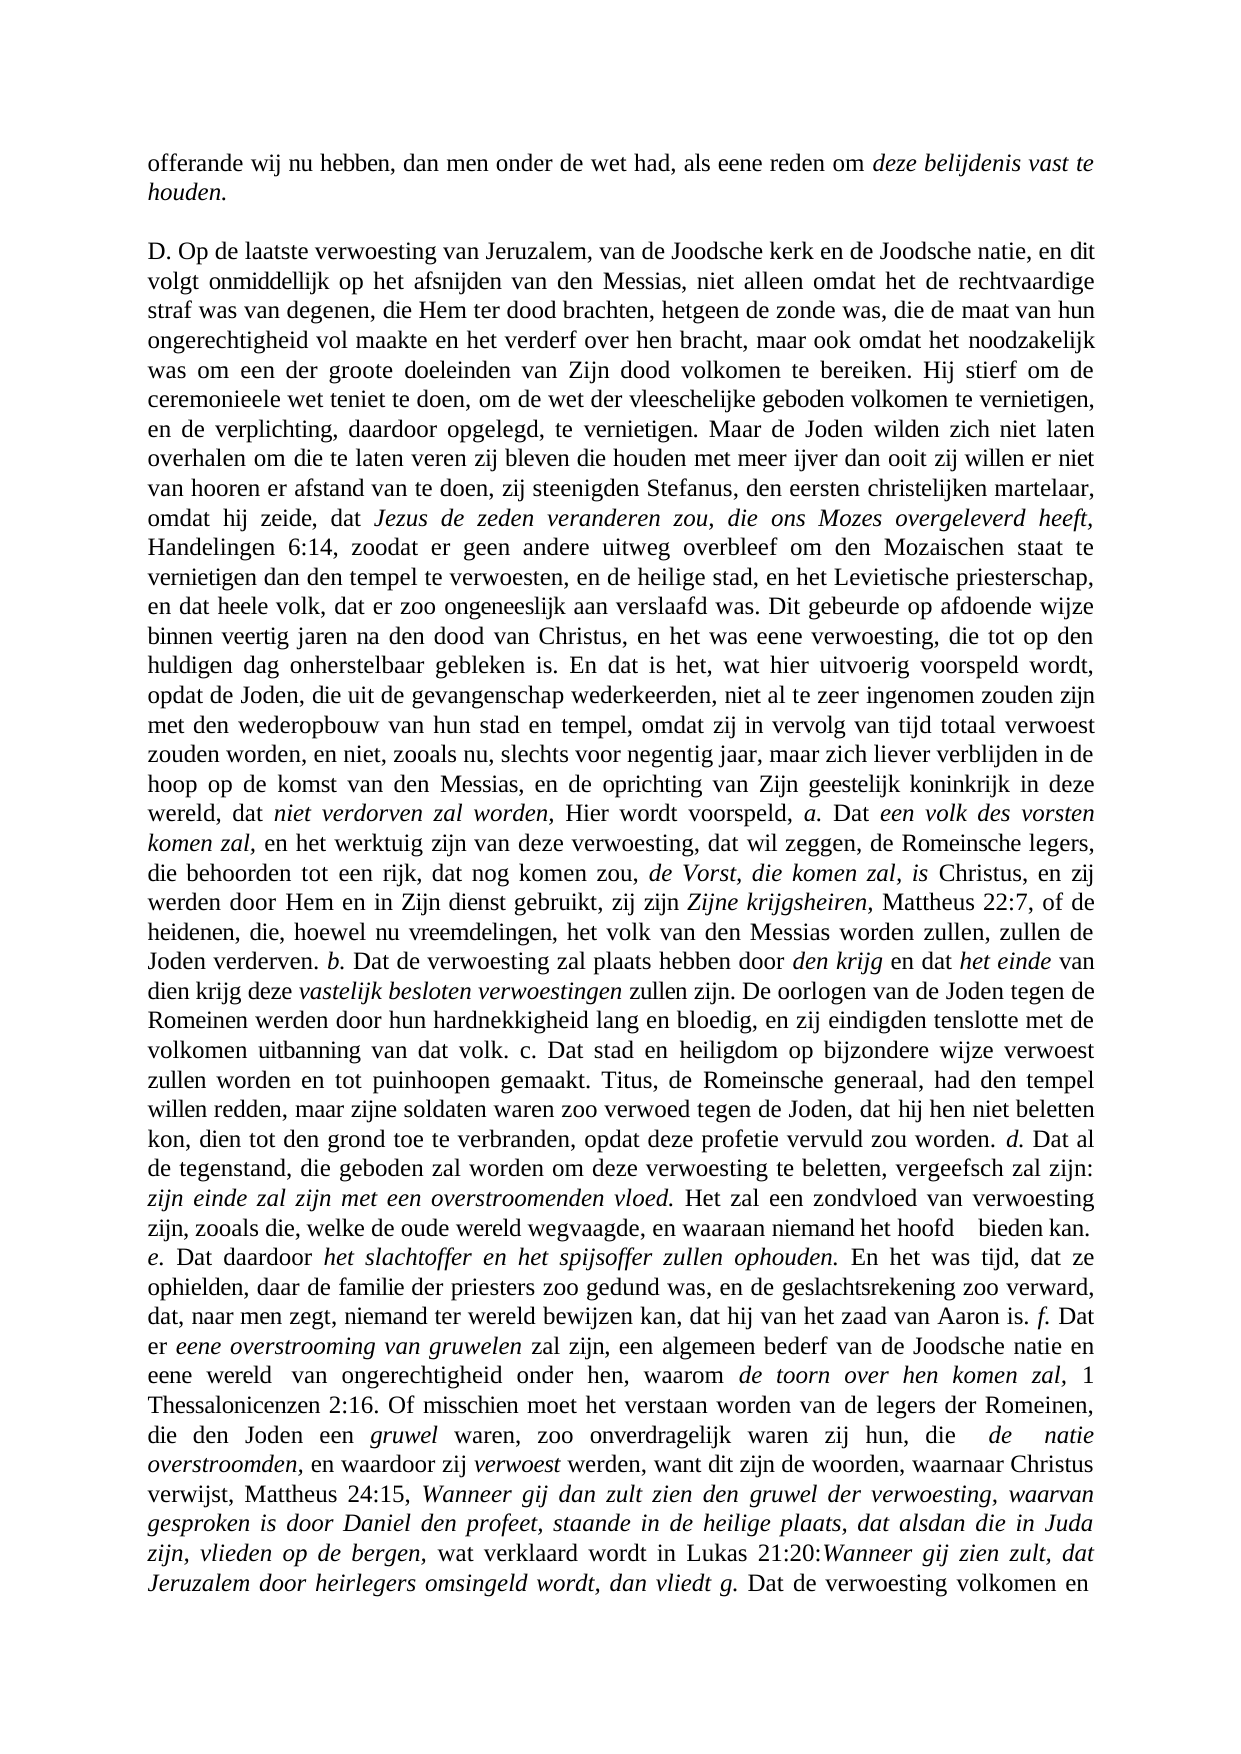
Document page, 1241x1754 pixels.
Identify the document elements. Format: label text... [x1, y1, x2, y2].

text D. Op de laatste verwoesting van Jeruzalem, van de Joodsche kerk en de Joodsche natie, en dit volgt onmiddellijk op het afsnijden van den Messias, niet alleen omdat het de rechtvaardige straf was van degenen, die Hem ter dood brachten, hetgeen de zonde was, die de maat van hun ongerechtigheid vol maakte en het verderf over hen bracht, maar ook omdat het noodzakelijk was om een der groote doeleinden van Zijn dood volkomen te bereiken. Hij stierf om de ceremonieele wet teniet te doen, om de wet der vleeschelijke geboden volkomen te vernietigen, en de verplichting, daardoor opgelegd, te vernietigen. Maar de Joden wilden zich niet laten overhalen om die te laten veren zij bleven die houden met meer ijver dan ooit zij willen er niet van hooren er afstand van te doen, zij steenigden Stefanus, den eersten christelijken martelaar, omdat hij zeide, dat Jezus de zeden veranderen zou, die ons Mozes overgeleverd heeft, Handelingen 6:14, zoodat er geen andere uitweg overbleef om den Mozaischen staat te vernietigen dan den tempel te verwoesten, en de heilige stad, en het Levietische priesterschap, en dat heele volk, dat er zoo ongeneeslijk aan verslaafd was. Dit gebeurde op afdoende wijze binnen veertig jaren na den dood van Christus, en het was eene verwoesting, die tot op den huldigen dag onherstelbaar gebleken is. En dat is het, wat hier uitvoerig voorspeld wordt, opdat de Joden, die uit de gevangenschap wederkeerden, niet al te zeer ingenomen zouden zijn met den wederopbouw van hun stad en tempel, omdat zij in vervolg van tijd totaal verwoest zouden worden, en niet, zooals nu, slechts voor negentig jaar, maar zich liever verblijden in de hoop op de komst van den Messias, en de oprichting van Zijn geestelijk koninkrijk in deze wereld, dat niet verdorven zal worden, Hier wordt voorspeld, a. Dat een volk des vorsten komen zal, en het werktuig zijn van deze verwoesting, dat wil zeggen, de Romeinsche legers, die behoorden tot een rijk, dat nog komen zou, de Vorst, die komen zal, is Christus, en zij werden door Hem en in Zijn dienst gebruikt, zij zijn Zijne krijgsheiren, Mattheus 22:7, of de heidenen, die, hoewel nu vreemdelingen, het volk van den Messias worden zullen, zullen de Joden verderven. b. Dat de verwoesting zal plaats hebben door den krijg en dat het einde van dien krijg deze vastelijk besloten verwoestingen zullen zijn. De oorlogen van de Joden tegen de Romeinen werden door hun hardnekkigheid lang en bloedig, en zij eindigden tenslotte met de volkomen uitbanning van dat volk. c. Dat stad en heiligdom op bijzondere wijze verwoest zullen worden en tot puinhoopen gemaakt. Titus, de Romeinsche generaal, had den tempel willen redden, maar zijne soldaten waren zoo verwoed tegen de Joden, dat hij hen niet beletten kon, dien tot den grond toe te verbranden, opdat deze profetie vervuld zou worden. d. Dat al de tegenstand, die geboden zal worden om deze verwoesting te beletten, vergeefsch zal zijn: zijn einde zal zijn met een overstroomenden vloed. Het zal een zondvloed van verwoesting zijn, zooals die, welke de oude wereld wegvaagde, en waaraan niemand het hoofd bieden kan. [147, 236, 1095, 1241]
text offerande wij nu hebben, dan men onder de wet had, als eene reden om deze belijdenis vast te houden. [147, 148, 1094, 206]
text e. Dat daardoor het slachtoffer en het spijsoffer zullen ophouden. En het was tijd, dat ze ophielden, daar de familie der priesters zoo gedund was, en de geslachtsrekening zoo verward, dat, naar men zegt, niemand ter wereld bewijzen kan, dat hij van het zaad van Aaron is. f. Dat er eene overstrooming van gruwelen zal zijn, een algemeen bederf van de Joodsche natie en eene wereld van ongerechtigheid onder hen, waarom de toorn over hen komen zal, 1 Thessalonicenzen 2:16. Of misschien moet het verstaan worden van de legers der Romeinen, die den Joden een gruwel waren, zoo onverdragelijk waren zij hun, die de natie overstroomden, en waardoor zij verwoest werden, want dit zijn de woorden, waarnaar Christus verwijst, Mattheus 24:15, Wanneer gij dan zult zien den gruwel der verwoesting, waarvan gesproken is door Daniel den profeet, staande in de heilige plaats, dat alsdan die in Juda zijn, vlieden op de bergen, wat verklaard wordt in Lukas 21:20:Wanneer gij zien zult, dat Jeruzalem door heirlegers omsingeld wordt, dan vliedt g. Dat de verwoesting volkomen en [147, 1242, 1094, 1596]
